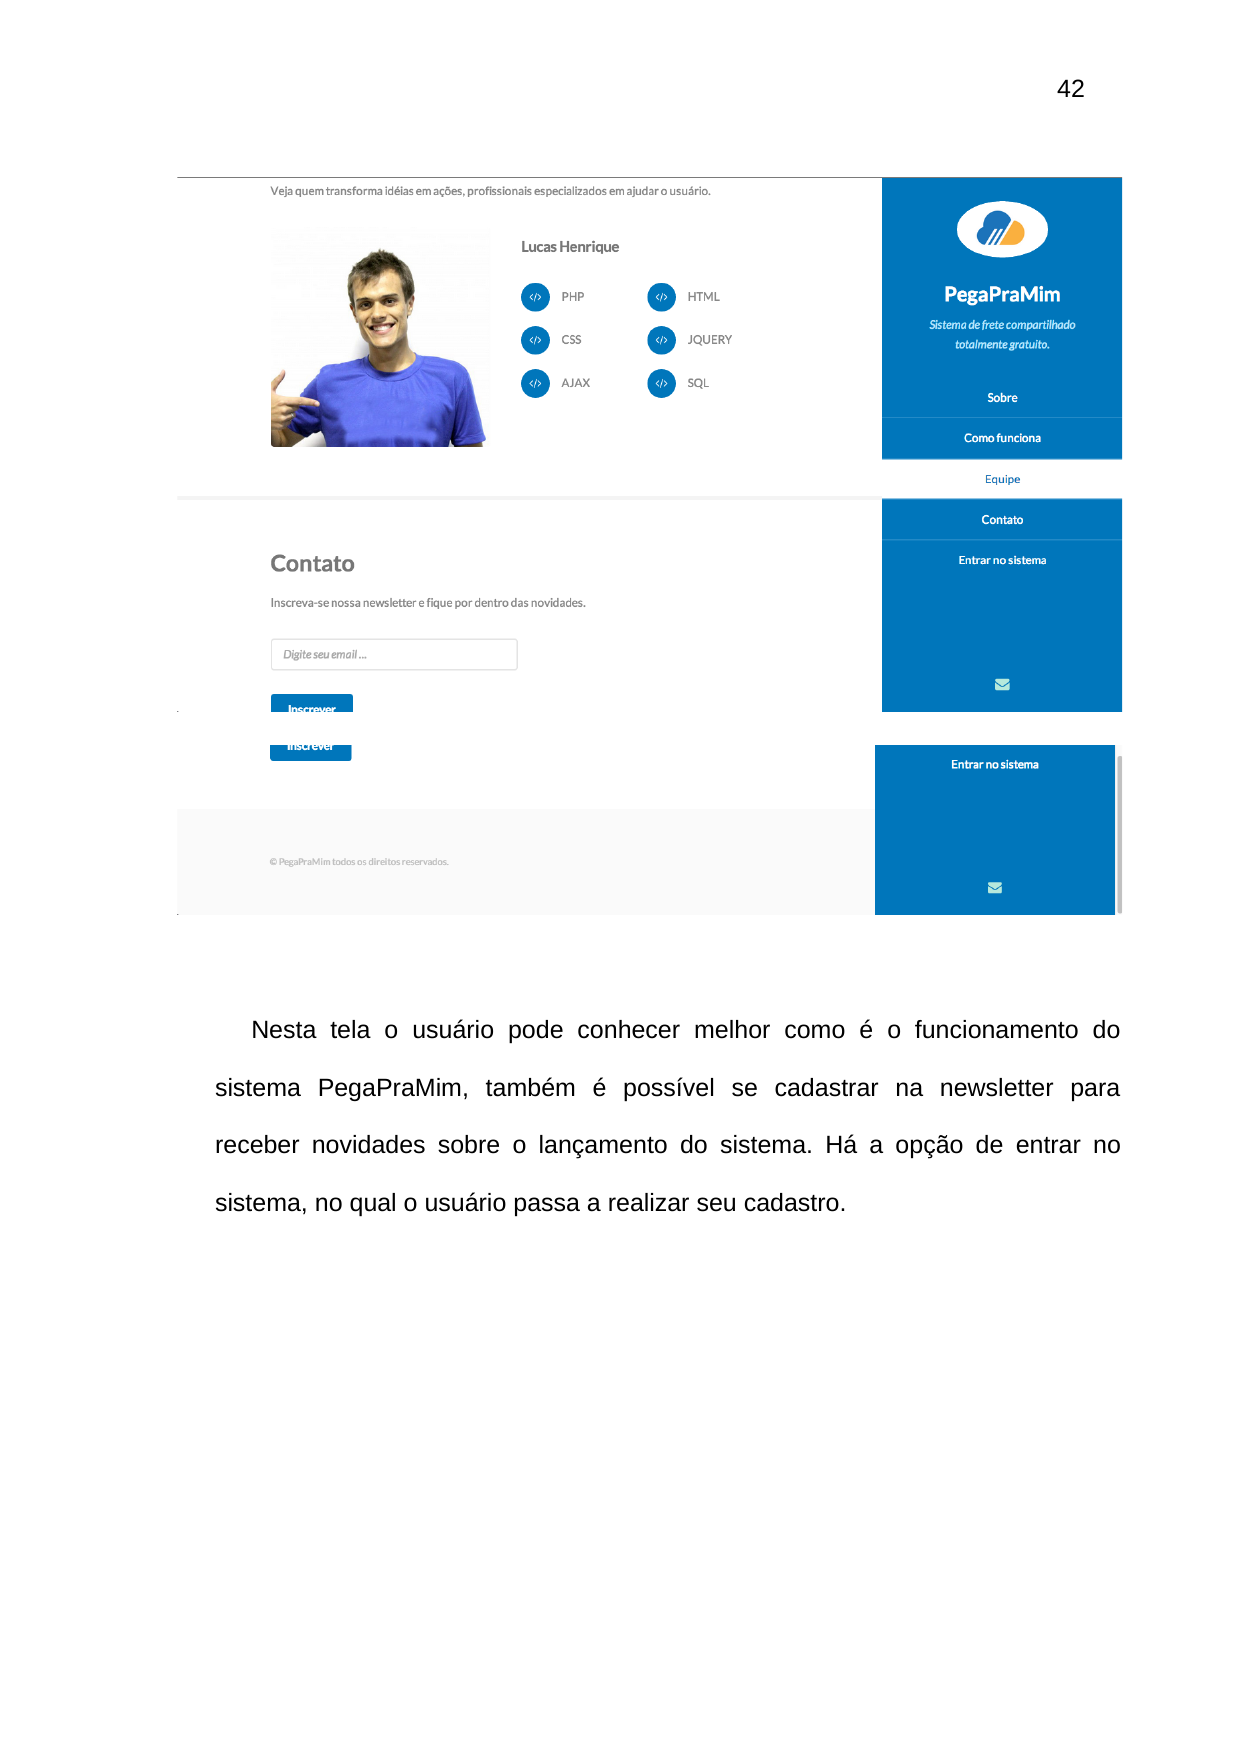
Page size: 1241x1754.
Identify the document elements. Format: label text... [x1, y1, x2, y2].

text Nesta tela o usuário pode conhecer melhor como é o funcionamento do sistema PegaPraMim, também é possível se cadastrar na newsletter para receber novidades sobre o lançamento do sistema. Há a opção de entrar no sistema, no qual o usuário passa a realizar seu cadastro. [215, 1015, 1122, 1217]
picture [177, 745, 1123, 915]
picture [177, 177, 1123, 712]
